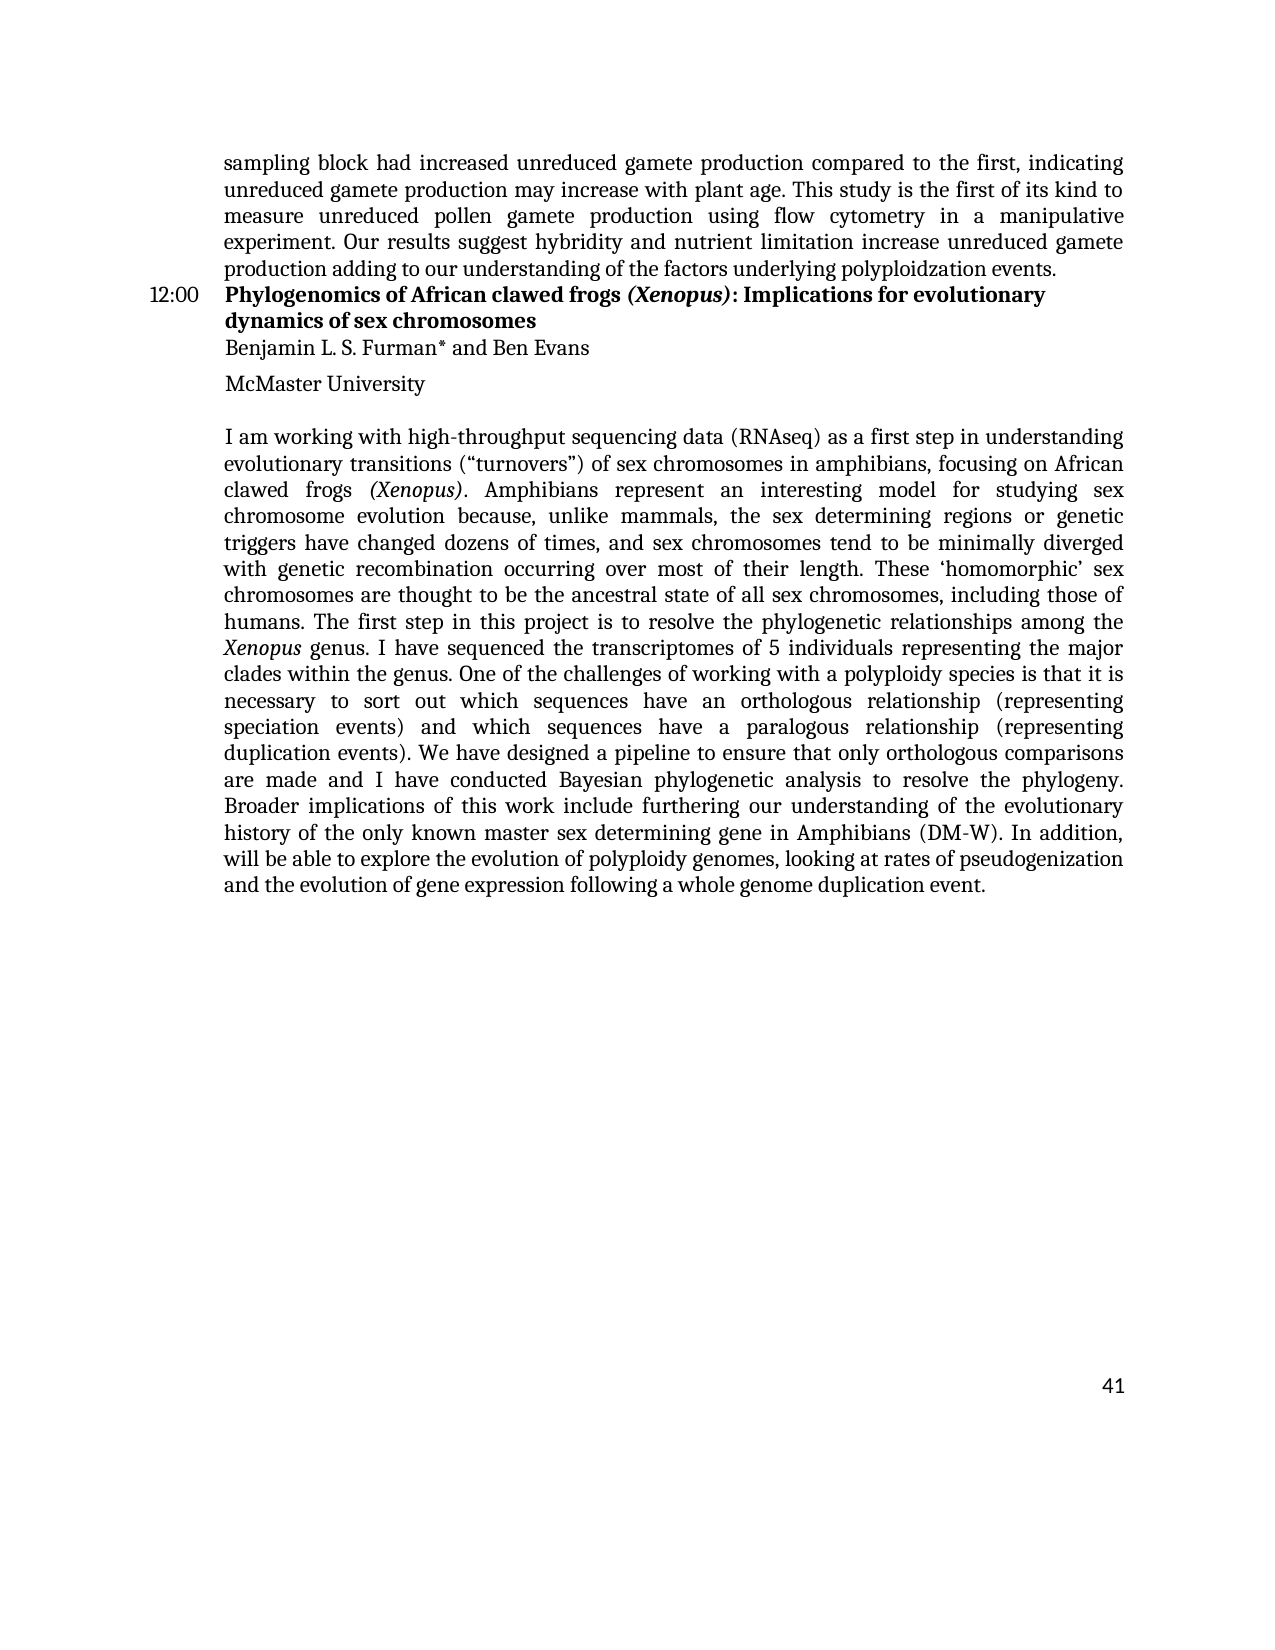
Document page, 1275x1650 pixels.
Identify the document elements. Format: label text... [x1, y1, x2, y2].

text 12:00 Phylogenomics of African clawed frogs (Xenopus): Implications for evolutionary dynamics of sex chromosomes [150, 282, 1125, 334]
text I am working with high-throughput sequencing data (RNAseq) as a first step in understanding evolutionary transitions (“turnovers”) of sex chromosomes in amphibians, focusing on African clawed frogs (Xenopus). Amphibians represent an interesting model for studying sex chromosome evolution because, unlike mammals, the sex determining regions or genetic triggers have changed dozens of times, and sex chromosomes tend to be minimally diverged with genetic recombination occurring over most of their length. These ‘homomorphic’ sex chromosomes are thought to be the ancestral state of all sex chromosomes, including those of humans. The first step in this project is to resolve the phylogenetic relationships among the Xenopus genus. I have sequenced the transcriptomes of 5 individuals representing the major clades within the genus. One of the challenges of working with a polyploidy species is that it is necessary to sort out which sequences have an orthologous relationship (representing speciation events) and which sequences have a paralogous relationship (representing duplication events). We have designed a pipeline to ensure that only orthologous comparisons are made and I have conducted Bayesian phylogenetic analysis to resolve the phylogeny. Broader implications of this work include furthering our understanding of the evolutionary history of the only known master sex determining gene in Amphibians (DM-W). In addition, will be able to explore the evolution of polyploidy genomes, looking at rates of pseudogenization and the evolution of gene expression following a whole genome duplication event. [224, 424, 1125, 898]
text McMaster University [150, 371, 1125, 398]
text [223, 150, 1125, 282]
text Benjamin L. S. Furman* and Ben Evans [150, 334, 1125, 361]
